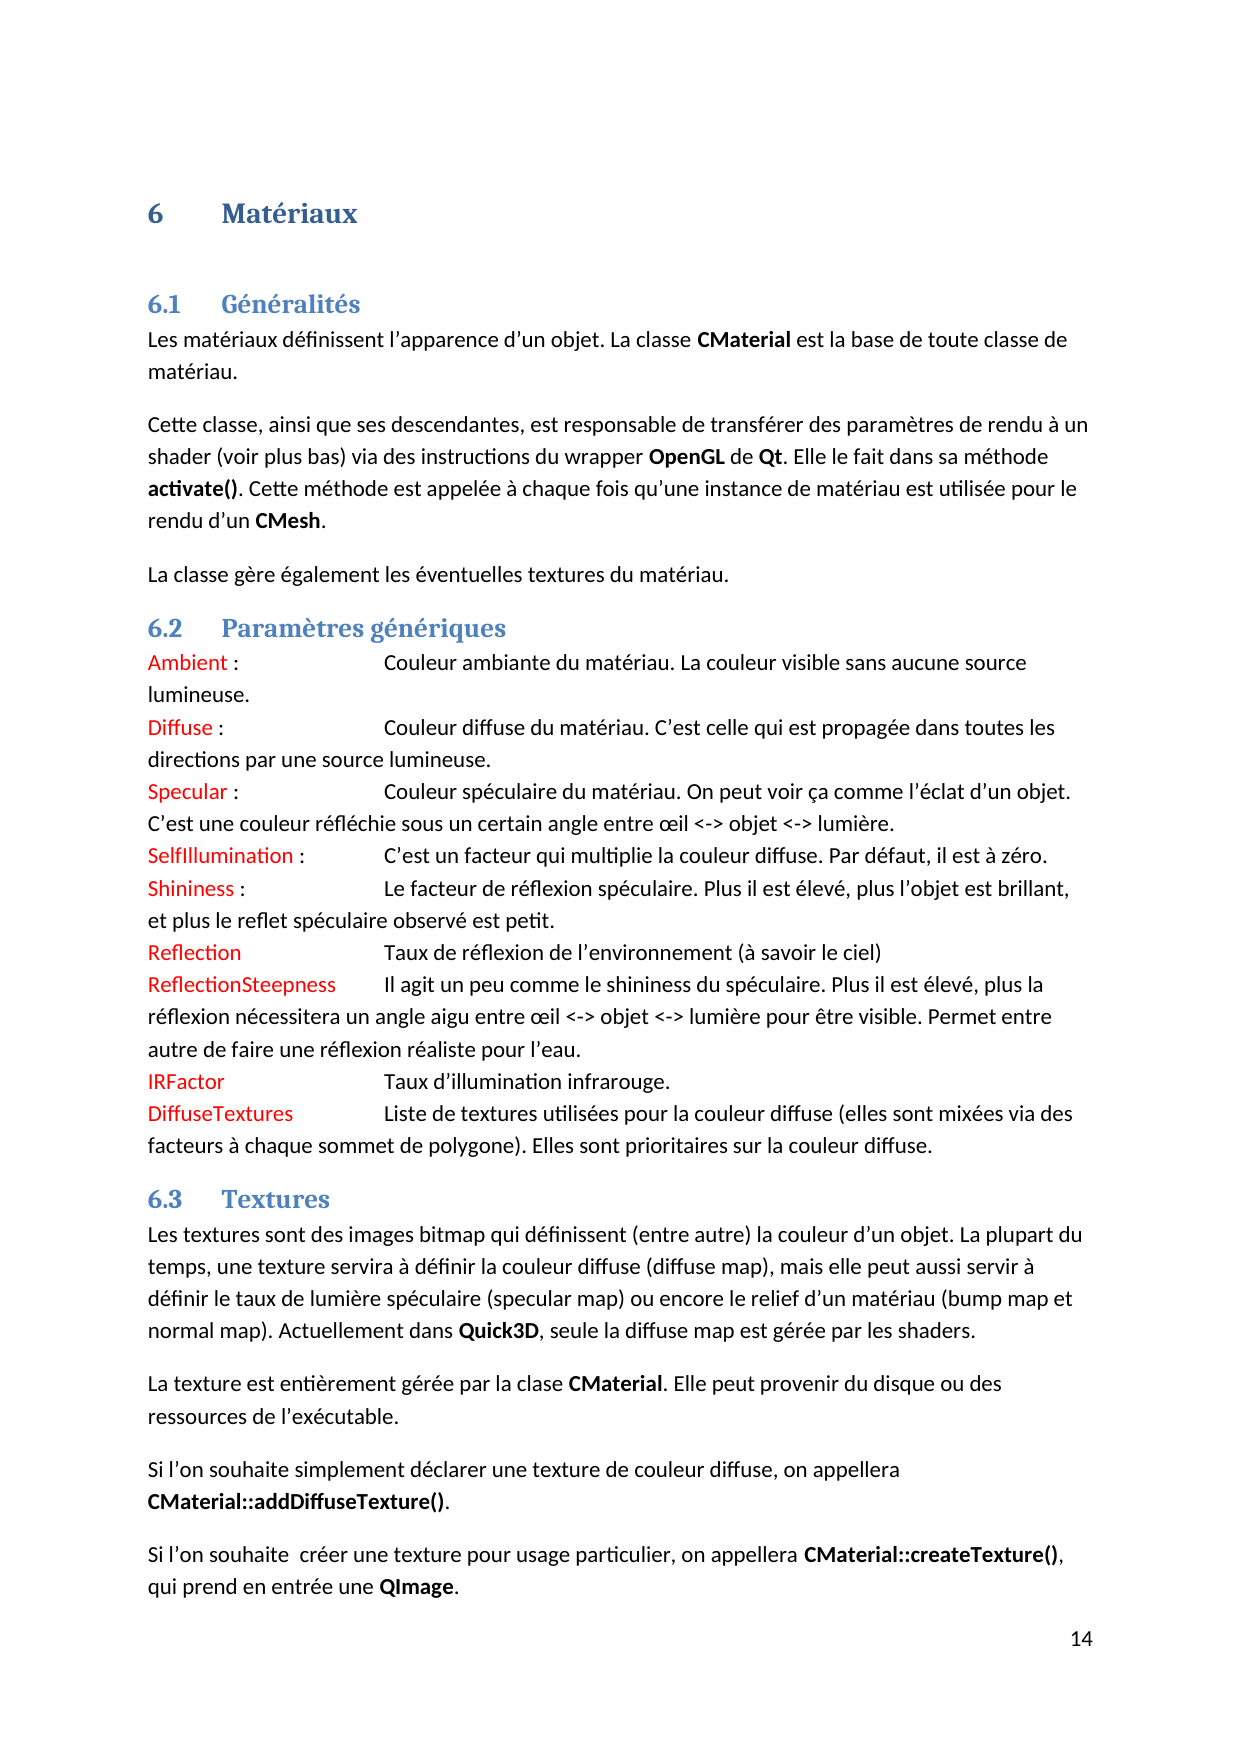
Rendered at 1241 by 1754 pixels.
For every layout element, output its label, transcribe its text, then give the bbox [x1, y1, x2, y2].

subtitle 6 Matériaux [148, 198, 1093, 231]
text La texture est entièrement gérée par la clase CMaterial. Elle peut provenir du disque ou des ressources de l’exécutable. [148, 1369, 1093, 1430]
text Les textures sont des images bitmap qui définissent (entre autre) la couleur d’un objet. La plupart du temps, une texture servira à définir la couleur diffuse (diffuse map), mais elle peut aussi servir à définir le taux de lumière spéculaire (specular map) ou encore le relief d’un matériau (bump map et normal map). Actuellement dans Quick3D, seule la diffuse map est gérée par les shaders. [148, 1220, 1093, 1344]
text Ambient : Couleur ambiante du matériau. La couleur visible sans aucune source lumineuse. Diffuse : Couleur diffuse du matériau. C’est celle qui est propagée dans toutes les directions par une source lumineuse. Specular : Couleur spéculaire du matériau. On peut voir ça comme l’éclat d’un objet. C’est une couleur réfléchie sous un certain angle entre œil <-> objet <-> lumière. SelfIllumination : C’est un facteur qui multiplie la couleur diffuse. Par défaut, il est à zéro. Shininess : Le facteur de réflexion spéculaire. Plus il est élevé, plus l’objet est brillant, et plus le reflet spéculaire observé est petit. Reflection Taux de réflexion de l’environnement (à savoir le ciel) ReflectionSteepness Il agit un peu comme le shininess du spéculaire. Plus il est élevé, plus la réflexion nécessitera un angle aigu entre œil <-> objet <-> lumière pour être visible. Permet entre autre de faire une réflexion réaliste pour l’eau. IRFactor Taux d’illumination infrarouge. DiffuseTextures Liste de textures utilisées pour la couleur diffuse (elles sont mixées via des facteurs à chaque sommet de polygone). Elles sont prioritaires sur la couleur diffuse. [148, 648, 1093, 1159]
subtitle 6.2 Paramètres génériques [148, 613, 1093, 644]
subtitle 6.3 Textures [148, 1184, 1093, 1215]
text Si l’on souhaite simplement déclarer une texture de couleur diffuse, on appellera CMaterial::addDiffuseTexture(). [148, 1455, 1093, 1515]
text Les matériaux définissent l’apparence d’un objet. La classe CMaterial est la base de toute classe de matériau. [148, 325, 1093, 385]
text La classe gère également les éventuelles textures du matériau. [148, 560, 1093, 588]
text Si l’on souhaite créer une texture pour usage particulier, on appellera CMaterial::createTexture(), qui prend en entrée une QImage. [148, 1540, 1093, 1600]
text Cette classe, ainsi que ses descendantes, est responsable de transférer des paramètres de rendu à un shader (voir plus bas) via des instructions du wrapper OpenGL de Qt. Elle le fait dans sa méthode activate(). Cette méthode est appelée à chaque fois qu’une instance de matériau est utilisée pour le rendu d’un CMesh. [148, 410, 1093, 535]
subtitle 6.1 Généralités [148, 289, 1093, 320]
